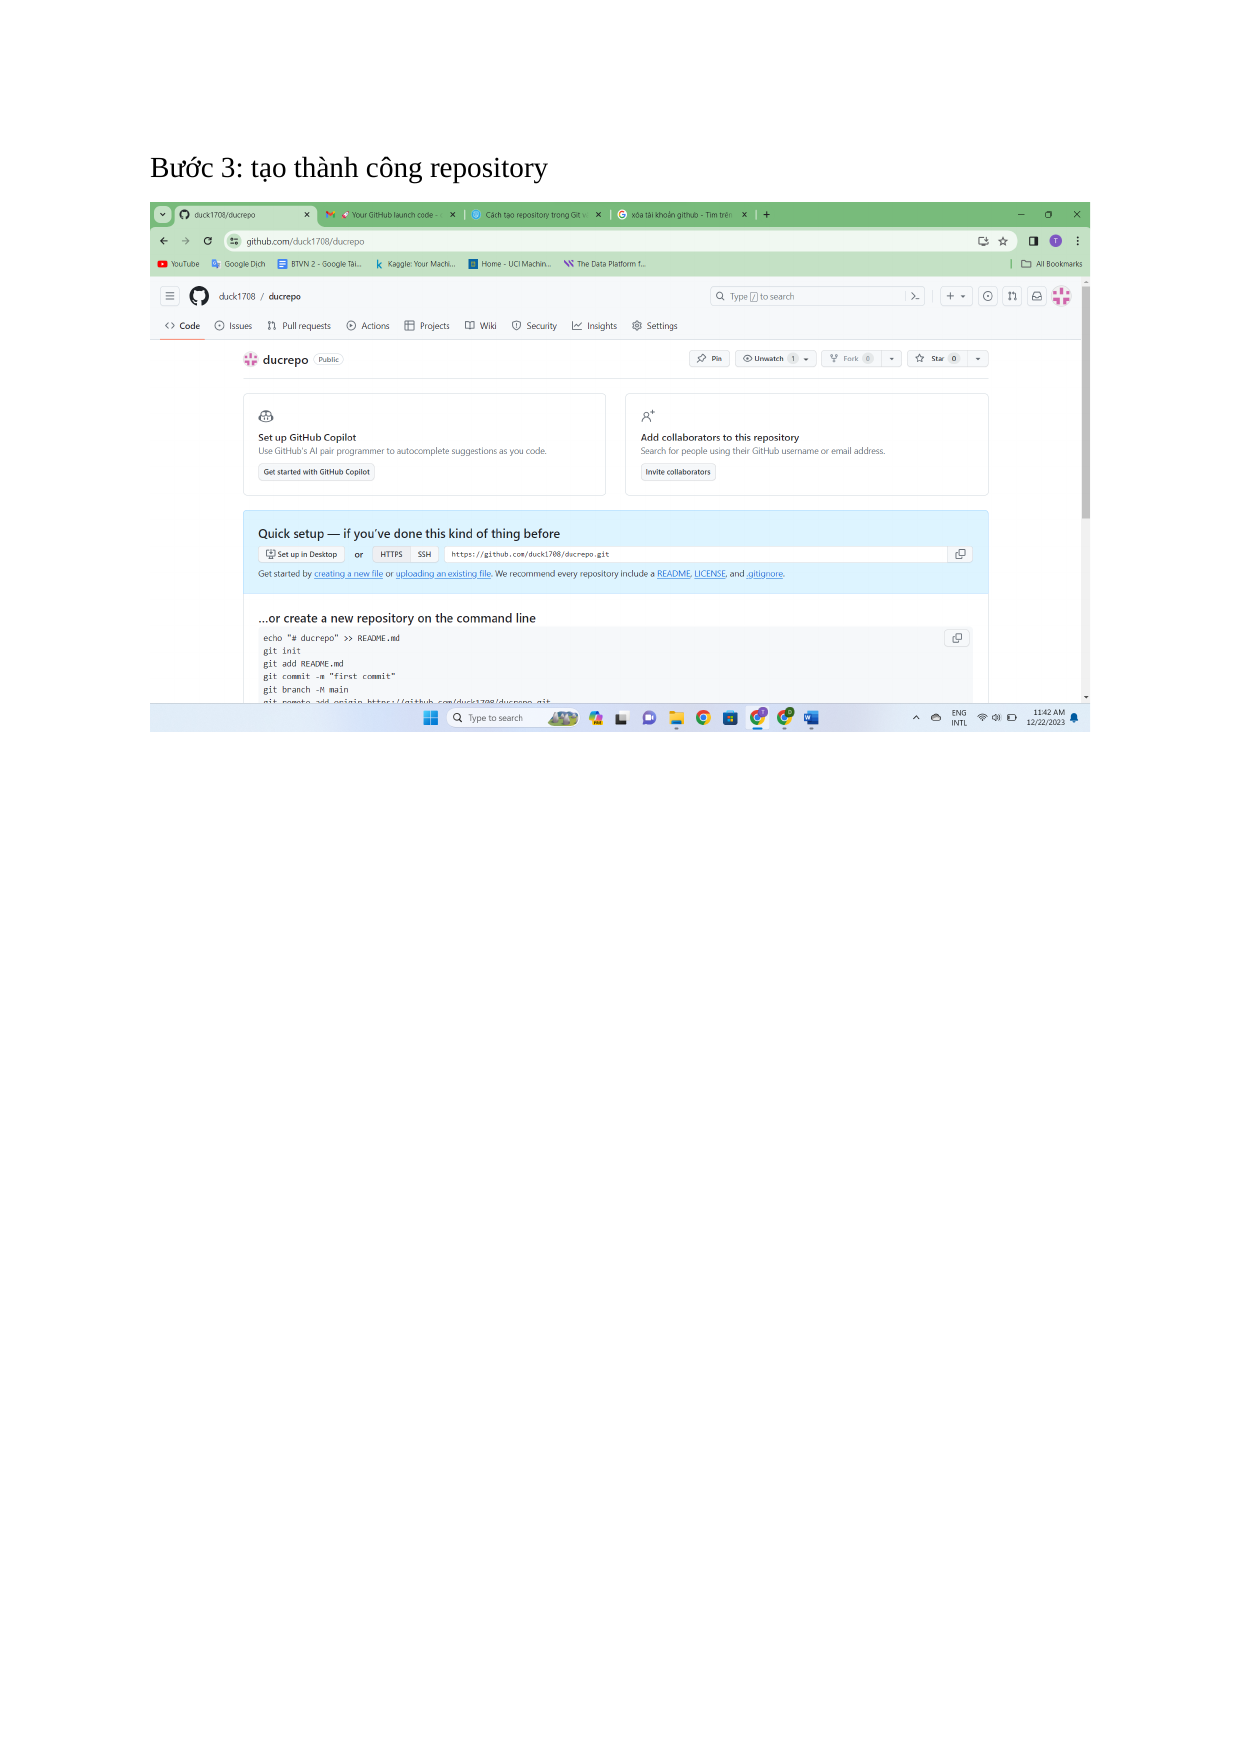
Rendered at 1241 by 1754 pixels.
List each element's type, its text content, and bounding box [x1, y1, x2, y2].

picture [150, 202, 1091, 732]
text Bước 3: tạo thành công repository [150, 150, 1090, 183]
